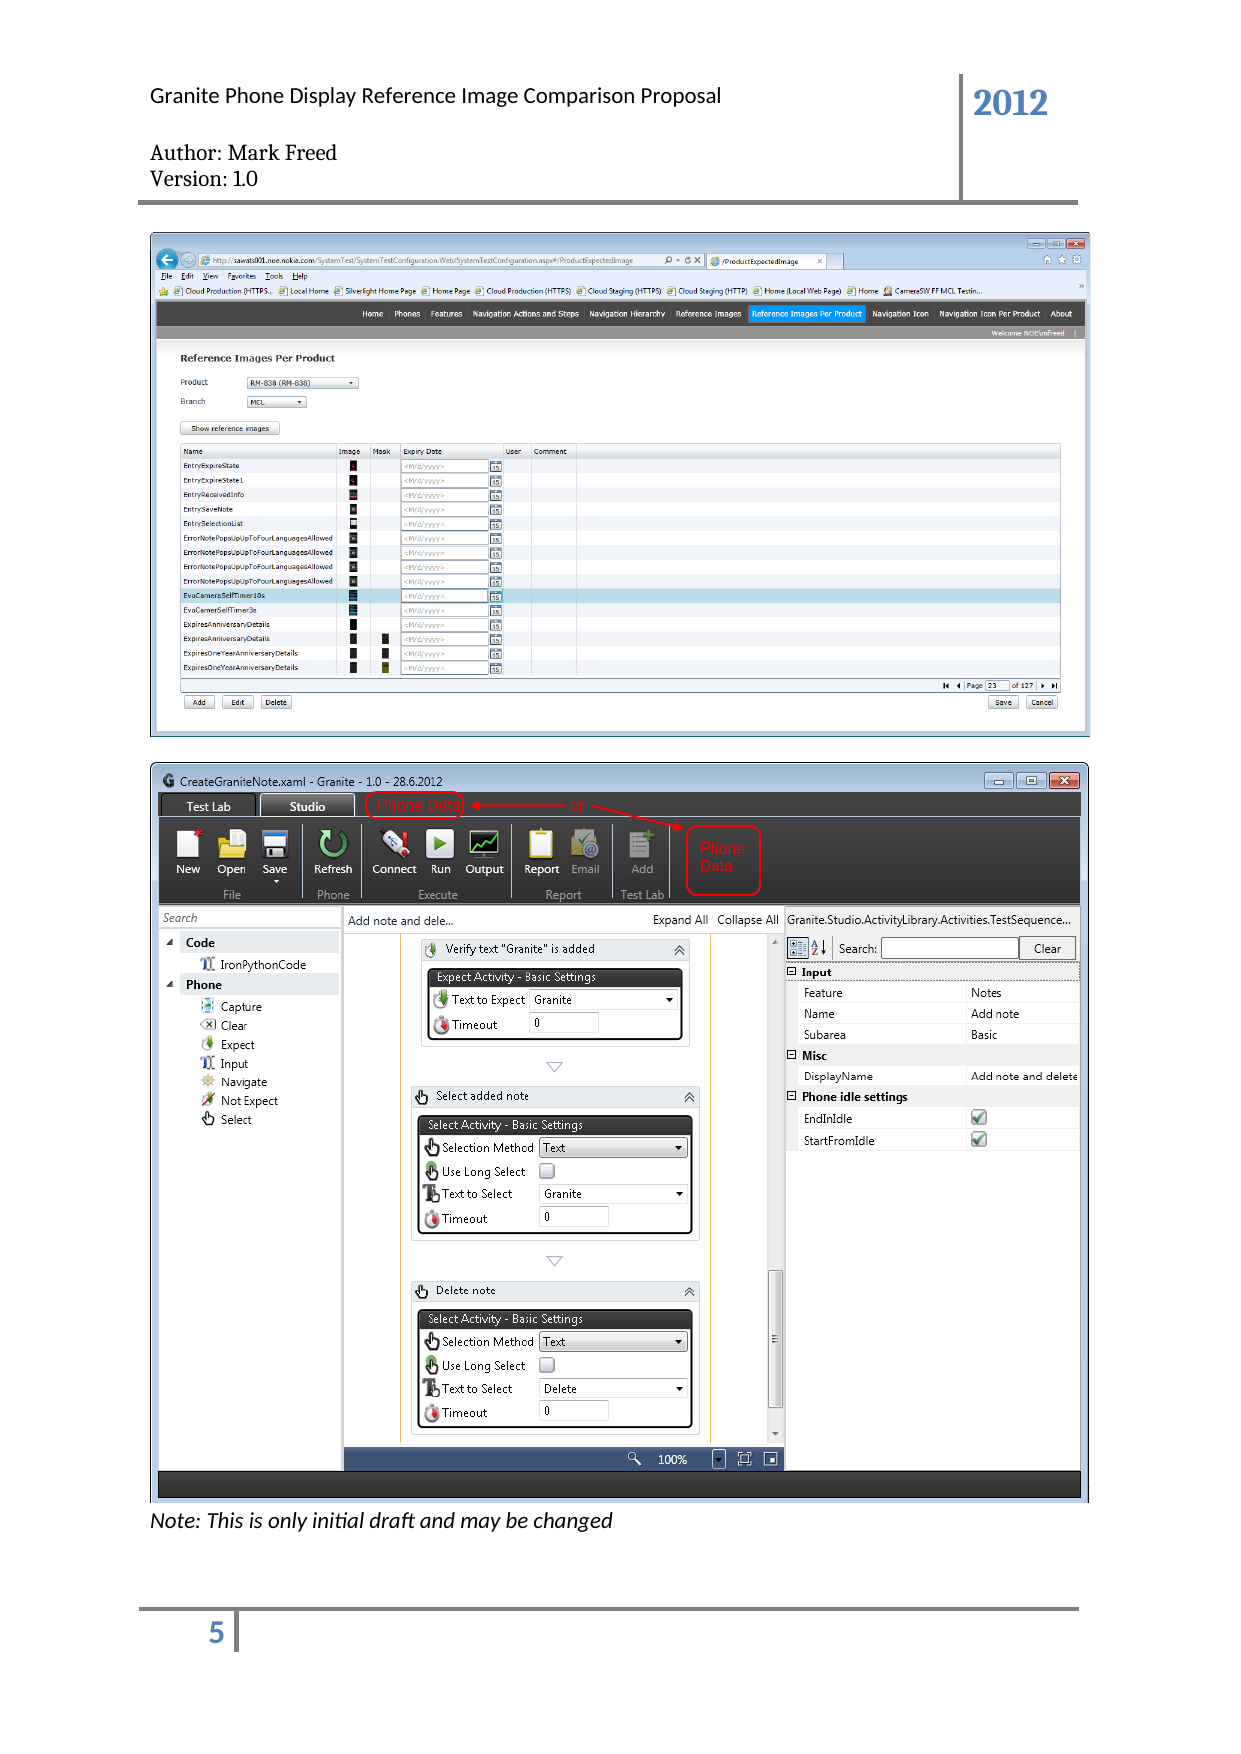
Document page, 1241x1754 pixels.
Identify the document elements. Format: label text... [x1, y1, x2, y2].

picture [150, 762, 1091, 1503]
picture [150, 232, 1091, 737]
text Note: This is only initial draft and may be changed [150, 1503, 1090, 1535]
